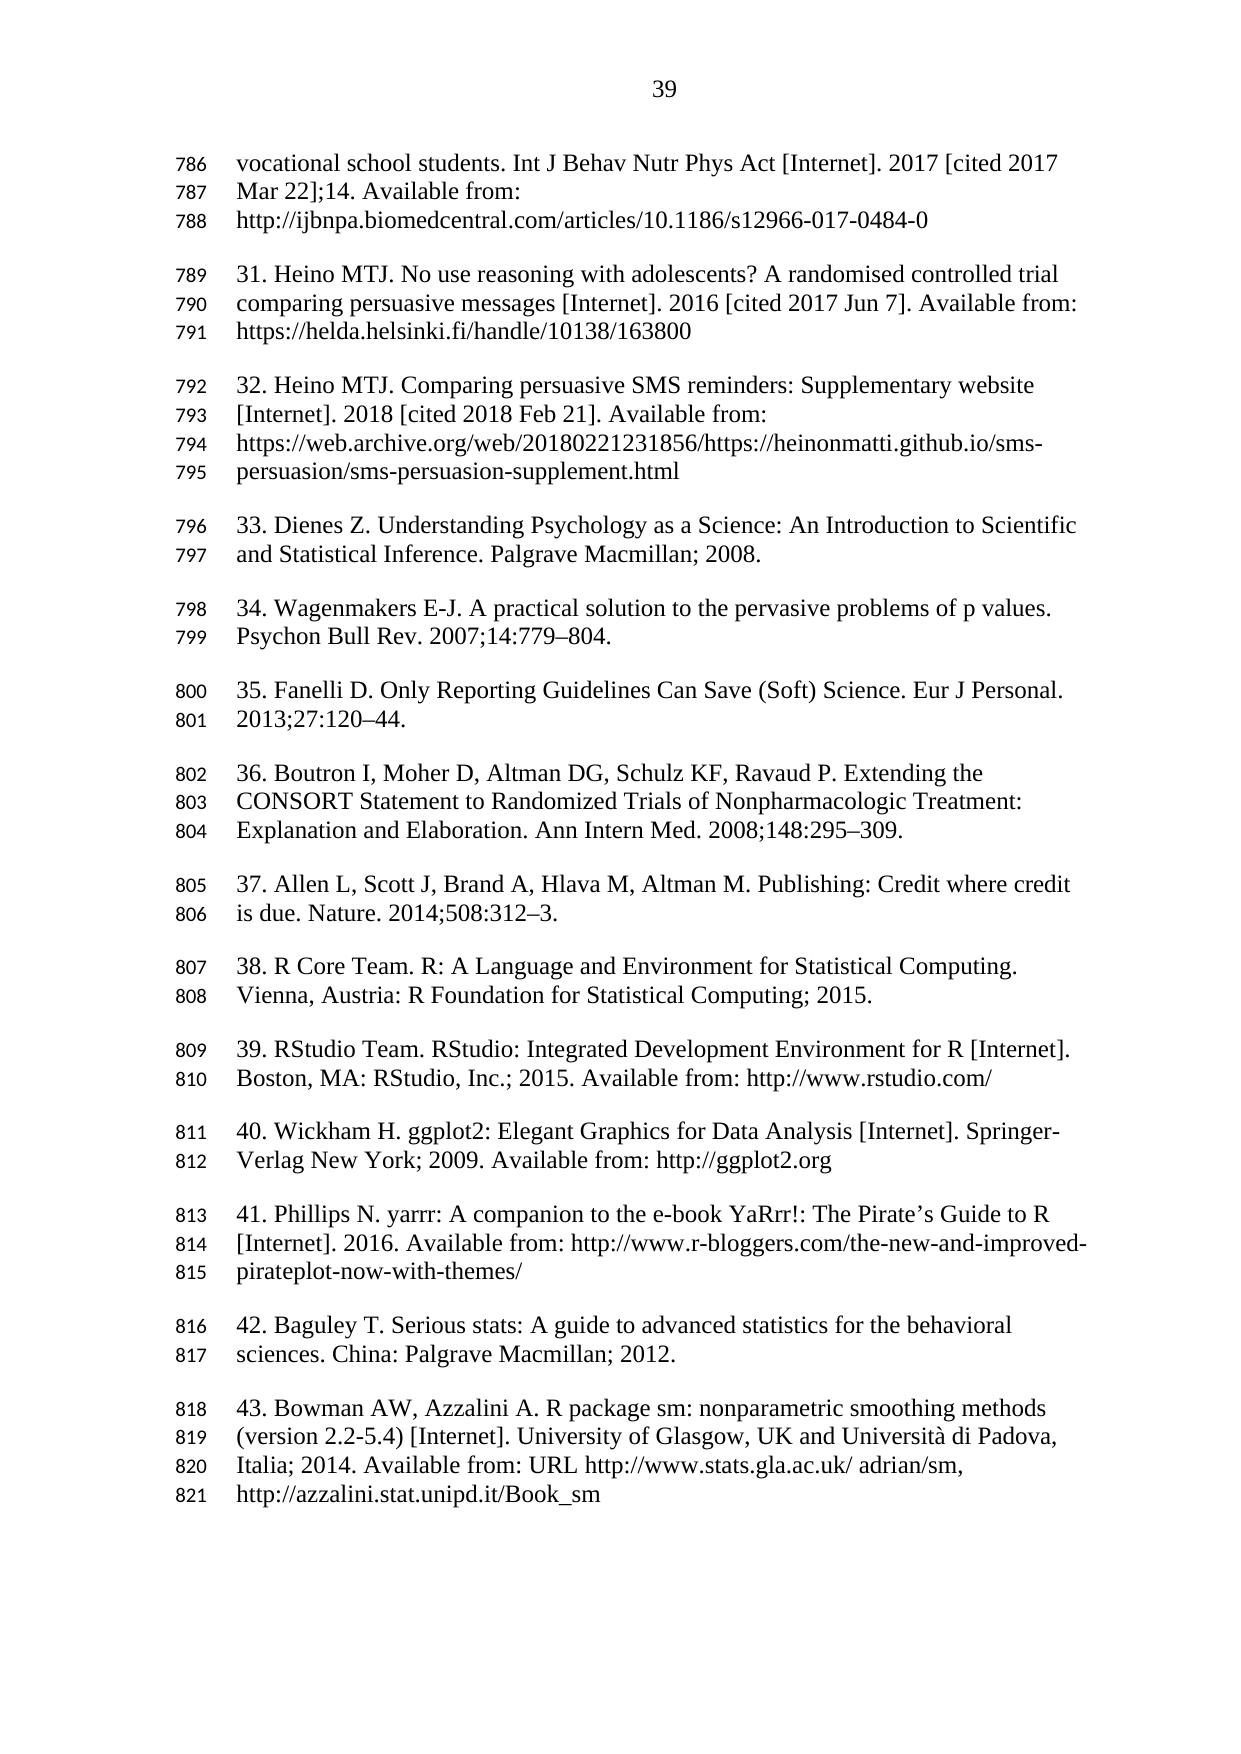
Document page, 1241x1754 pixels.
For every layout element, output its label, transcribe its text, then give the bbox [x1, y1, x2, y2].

text 31. Heino MTJ. No use reasoning with adolescents? A randomised controlled trial comparing persuasive messages [Internet]. 2016 [cited 2017 Jun 7]. Available from: https://helda.helsinki.fi/handle/10138/163800 [236, 259, 1092, 345]
text 32. Heino MTJ. Comparing persuasive SMS reminders: Supplementary website [Internet]. 2018 [cited 2018 Feb 21]. Available from: https://web.archive.org/web/20180221231856/https://heinonmatti.github.io/sms-persuasion/sms-persuasion-supplement.html [236, 370, 1092, 485]
text 33. Dienes Z. Understanding Psychology as a Science: An Introduction to Scientific and Statistical Inference. Palgrave Macmillan; 2008. [236, 510, 1092, 568]
text 39. RStudio Team. RStudio: Integrated Development Environment for R [Internet]. Boston, MA: RStudio, Inc.; 2015. Available from: http://www.rstudio.com/ [236, 1034, 1092, 1091]
text 41. Phillips N. yarrr: A companion to the e-book YaRrr!: The Pirate’s Guide to R [Internet]. 2016. Available from: http://www.r-bloggers.com/the-new-and-improved-pirateplot-now-with-themes/ [236, 1199, 1092, 1285]
text 35. Fanelli D. Only Reporting Guidelines Can Save (Soft) Science. Eur J Personal. 2013;27:120–44. [236, 675, 1092, 733]
text 37. Allen L, Scott J, Brand A, Hlava M, Altman M. Publishing: Credit where credit is due. Nature. 2014;508:312–3. [236, 869, 1092, 926]
text 36. Boutron I, Moher D, Altman DG, Schulz KF, Ravaud P. Extending the CONSORT Statement to Randomized Trials of Nonpharmacologic Treatment: Explanation and Elaboration. Ann Intern Med. 2008;148:295–309. [236, 758, 1092, 844]
text 40. Wickham H. ggplot2: Elegant Graphics for Data Analysis [Internet]. Springer-Verlag New York; 2009. Available from: http://ggplot2.org [236, 1116, 1092, 1174]
text 34. Wagenmakers E-J. A practical solution to the pervasive problems of p values. Psychon Bull Rev. 2007;14:779–804. [236, 593, 1092, 650]
text 38. R Core Team. R: A Language and Environment for Statistical Computing. Vienna, Austria: R Foundation for Statistical Computing; 2015. [236, 951, 1092, 1009]
text 43. Bowman AW, Azzalini A. R package sm: nonparametric smoothing methods (version 2.2-5.4) [Internet]. University of Glasgow, UK and Università di Padova, Italia; 2014. Available from: URL http://www.stats.gla.ac.uk/ adrian/sm, http://azzalini.stat.unipd.it/Book_sm [236, 1393, 1092, 1508]
text 42. Baguley T. Serious stats: A guide to advanced statistics for the behavioral sciences. China: Palgrave Macmillan; 2012. [236, 1310, 1092, 1368]
